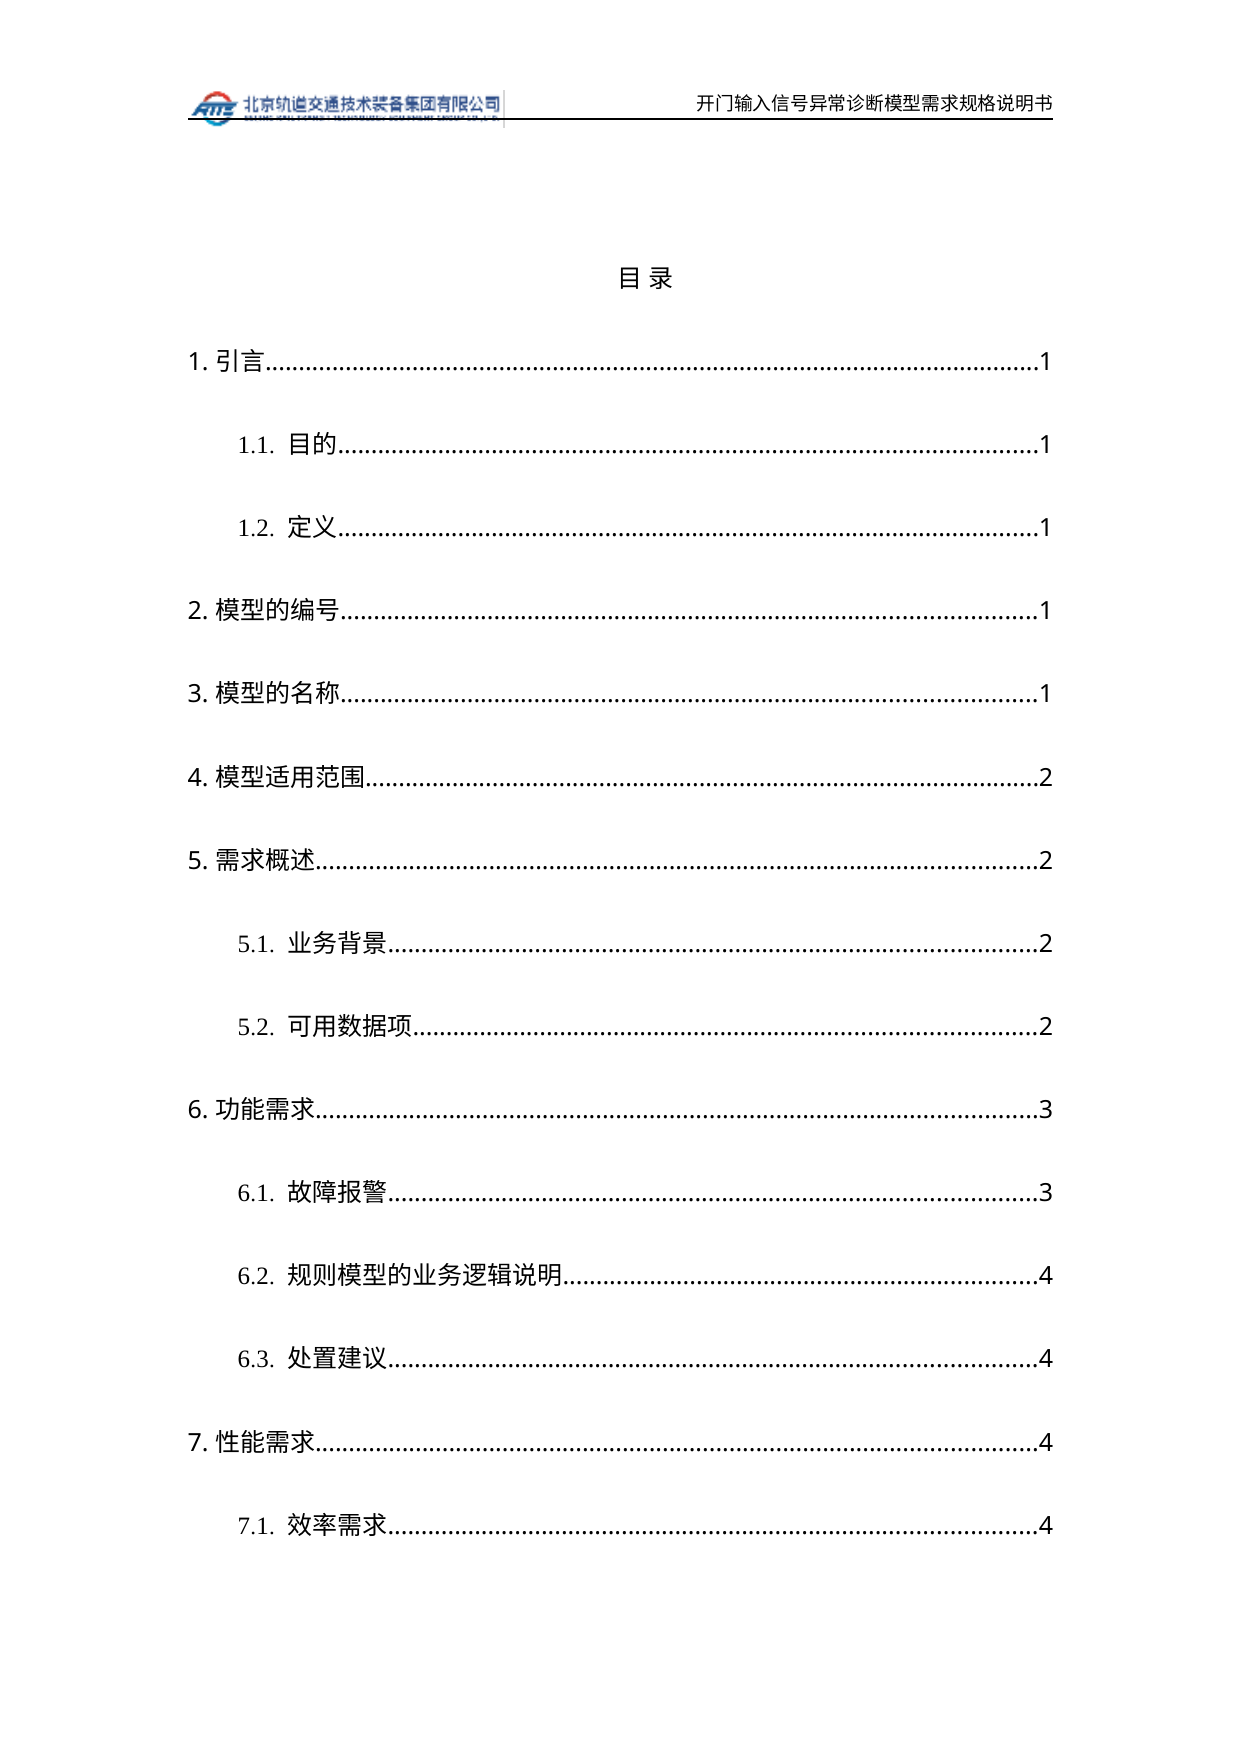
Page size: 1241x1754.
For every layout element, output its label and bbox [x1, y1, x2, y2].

picture [187, 90, 506, 128]
